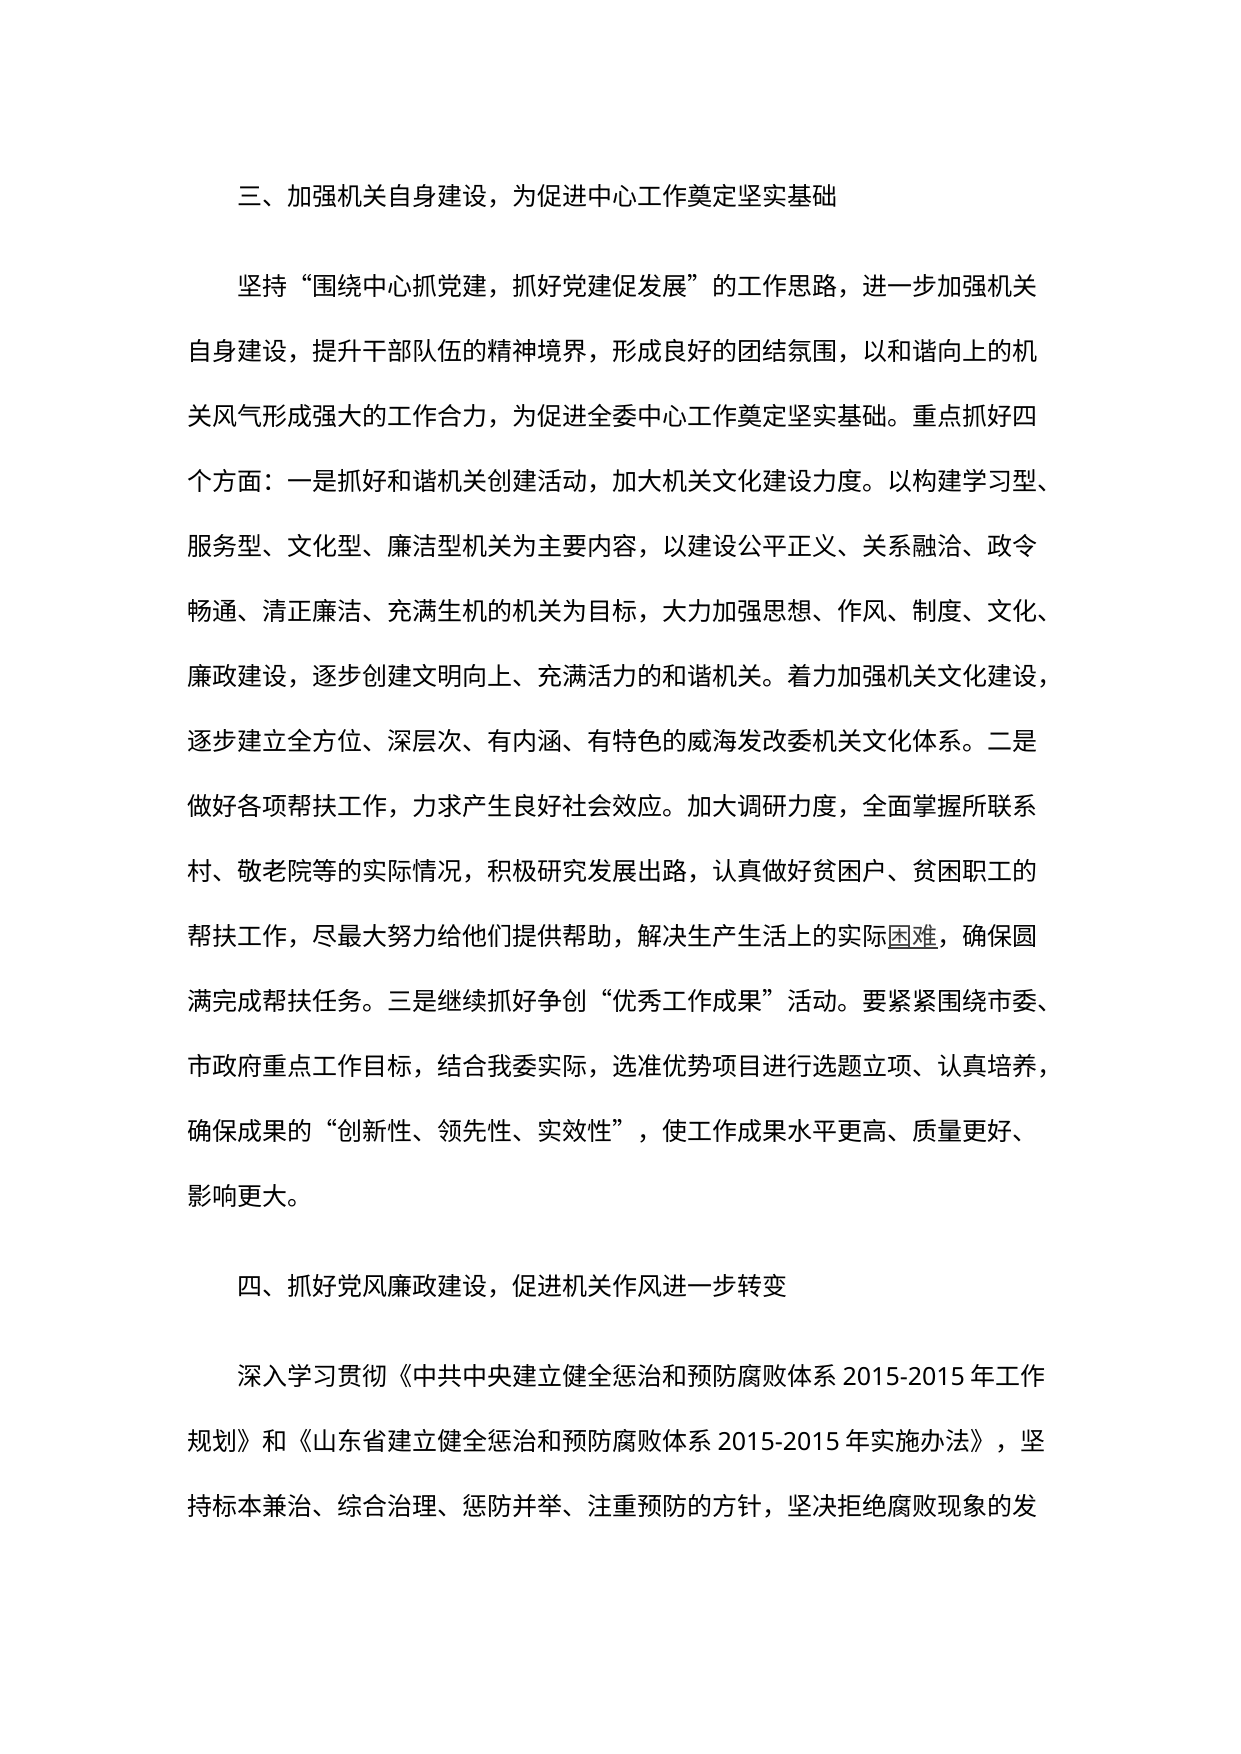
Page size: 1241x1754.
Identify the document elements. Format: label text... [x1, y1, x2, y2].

text 三、加强机关自身建设，为促进中心工作奠定坚实基础 [187, 162, 1053, 227]
text 四、抓好党风廉政建设，促进机关作风进一步转变 [187, 1252, 1053, 1317]
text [187, 1342, 1053, 1537]
text 坚持“围绕中心抓党建，抓好党建促发展”的工作思路，进一步加强机关自身建设，提升干部队伍的精神境界，形成良好的团结氛围，以和谐向上的机关风气形成强大的工作合力，为促进全委中心工作奠定坚实基础。重点抓好四个方面：一是抓好和谐机关创建活动，加大机关文化建设力度。以构建学习型、服务型、文化型、廉洁型机关为主要内容，以建设公平正义、关系融洽、政令畅通、清正廉洁、充满生机的机关为目标，大力加强思想、作风、制度、文化、廉政建设，逐步创建文明向上、充满活力的和谐机关。着力加强机关文化建设，逐步建立全方位、深层次、有内涵、有特色的威海发改委机关文化体系。二是做好各项帮扶工作，力求产生良好社会效应。加大调研力度，全面掌握所联系村、敬老院等的实际情况，积极研究发展出路，认真做好贫困户、贫困职工的帮扶工作，尽最大努力给他们提供帮助，解决生产生活上的实际困难，确保圆满完成帮扶任务。三是继续抓好争创“优秀工作成果”活动。要紧紧围绕市委、市政府重点工作目标，结合我委实际，选准优势项目进行选题立项、认真培养，确保成果的“创新性、领先性、实效性”，使工作成果水平更高、质量更好、影响更大。 [187, 252, 1053, 1227]
